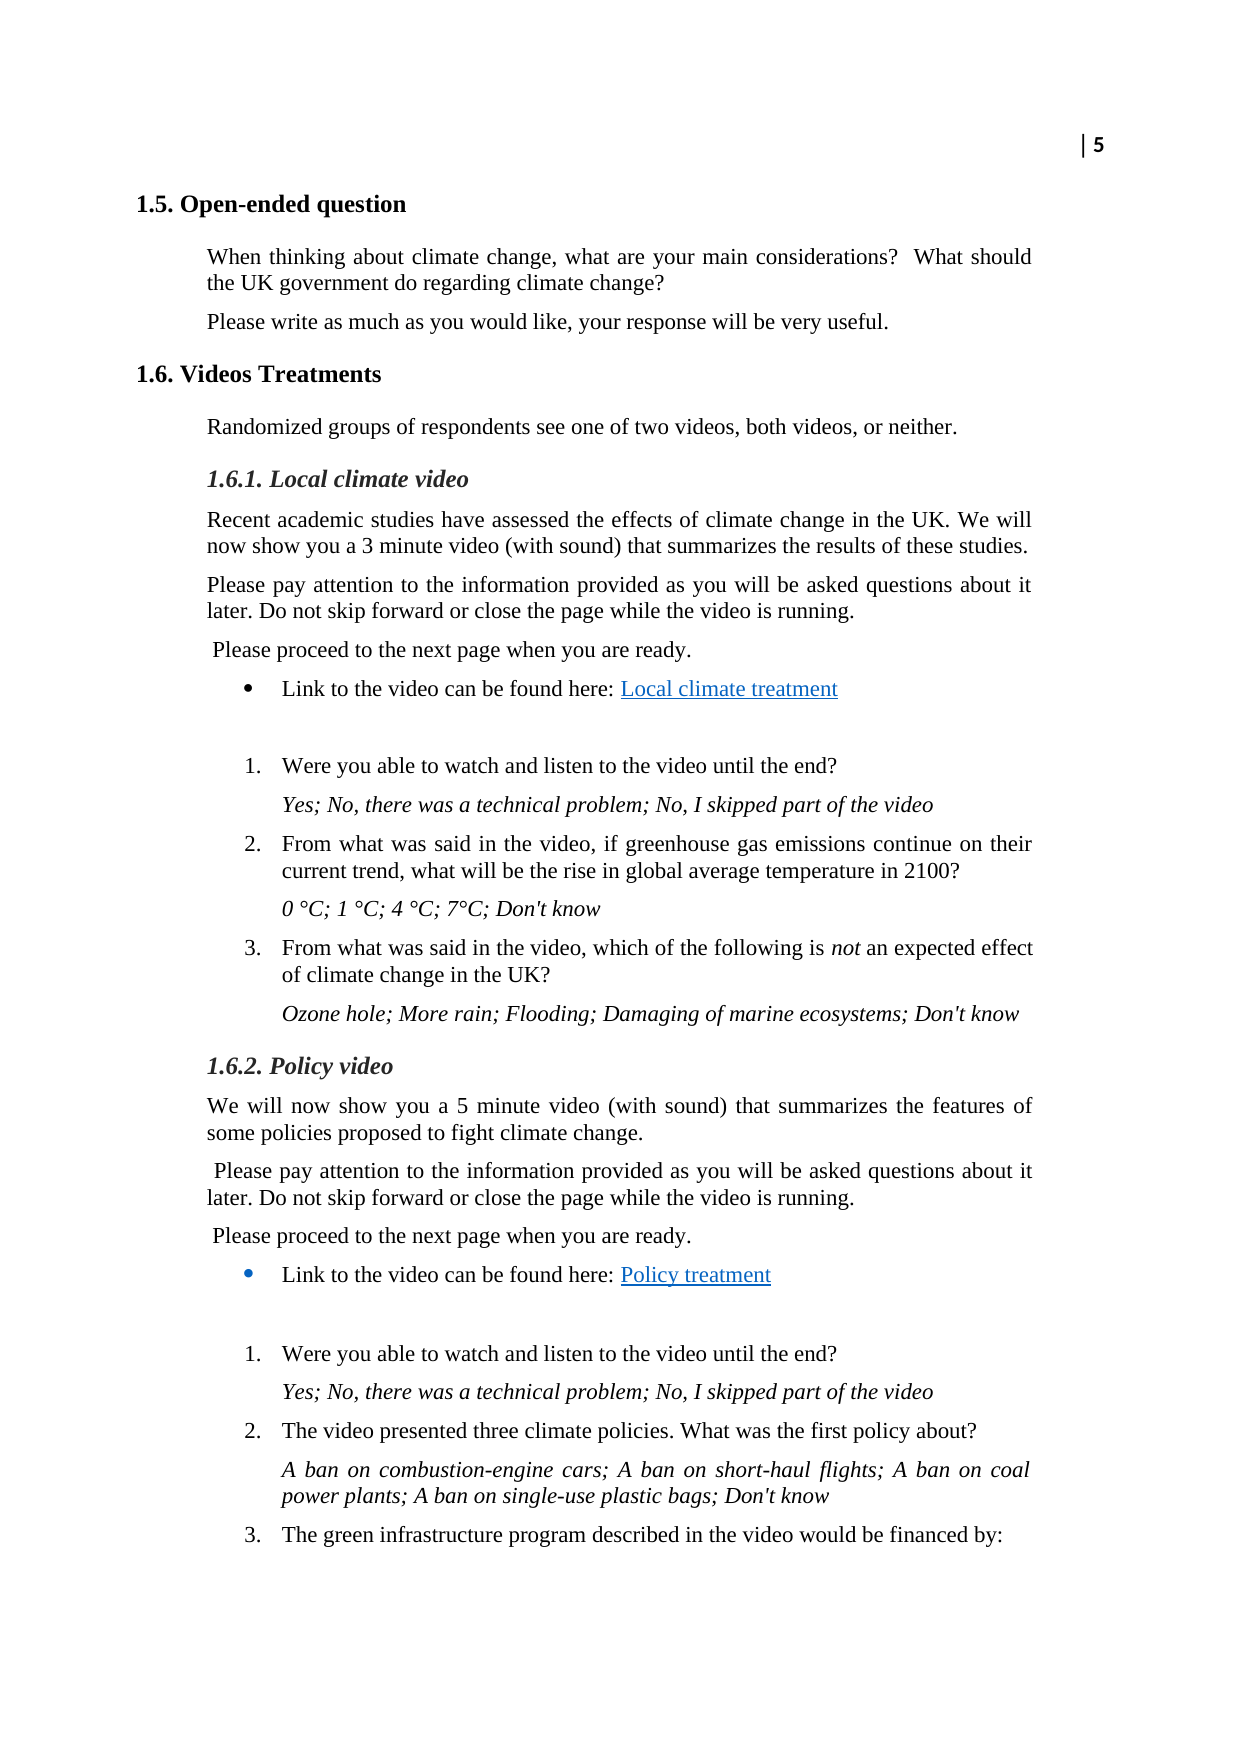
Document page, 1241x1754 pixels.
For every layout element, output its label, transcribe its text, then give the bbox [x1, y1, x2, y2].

text Recent academic studies have assessed the effects of climate change in the UK. We will now show you a 3 minute video (with sound) that summarizes the results of these studies. [207, 506, 1033, 558]
text Please pay attention to the information provided as you will be asked questions about it later. Do not skip forward or close the page while the video is running. [207, 571, 1033, 623]
list Link to the video can be found here: Local climate treatment [244, 675, 1033, 701]
text Please proceed to the next page when you are ready. [207, 636, 1033, 662]
text Randomized groups of respondents see one of two videos, both videos, or neither. [207, 413, 1033, 439]
list From what was said in the video, which of the following is not an expected effect of climate change in the UK? [244, 934, 1033, 987]
text 0 °C; 1 °C; 4 °C; 7°C; Don't know [282, 896, 1033, 922]
list Were you able to watch and listen to the video until the end? [244, 1339, 1033, 1366]
list The video presented three climate policies. What was the first policy about? [244, 1417, 1033, 1444]
text Yes; No, there was a technical problem; No, I skipped part of the video [282, 791, 1033, 818]
text When thinking about climate change, what are your main considerations? What should the UK government do regarding climate change? [207, 243, 1033, 295]
subtitle Policy video [207, 1051, 1104, 1080]
list Link to the video can be found here: Policy treatment [244, 1261, 1033, 1288]
text Yes; No, there was a technical problem; No, I skipped part of the video [282, 1378, 1033, 1405]
text Please proceed to the next page when you are ready. [207, 1223, 1033, 1249]
list Were you able to watch and listen to the video until the end? [244, 753, 1033, 779]
text Ozone hole; More rain; Flooding; Damaging of marine ecosystems; Don't know [282, 999, 1033, 1026]
text We will now show you a 5 minute video (with sound) that summarizes the features of some policies proposed to fight climate change. [207, 1092, 1033, 1145]
subtitle Local climate video [207, 464, 1104, 493]
text Please pay attention to the information provided as you will be asked questions about it later. Do not skip forward or close the page while the video is running. [207, 1157, 1033, 1210]
list From what was said in the video, if greenhouse gas emissions continue on their current trend, what will be the rise in global average temperature in 2100? [244, 830, 1033, 883]
subtitle Open-ended question [136, 189, 1104, 218]
text A ban on combustion-engine cars; A ban on short-haul flights; A ban on coal power plants; A ban on single-use plastic bags; Don't know [282, 1456, 1033, 1509]
text Please write as much as you would like, your response will be very useful. [207, 308, 1033, 334]
list The green infrastructure program described in the video would be financed by: [244, 1521, 1033, 1548]
subtitle Videos Treatments [136, 359, 1104, 388]
